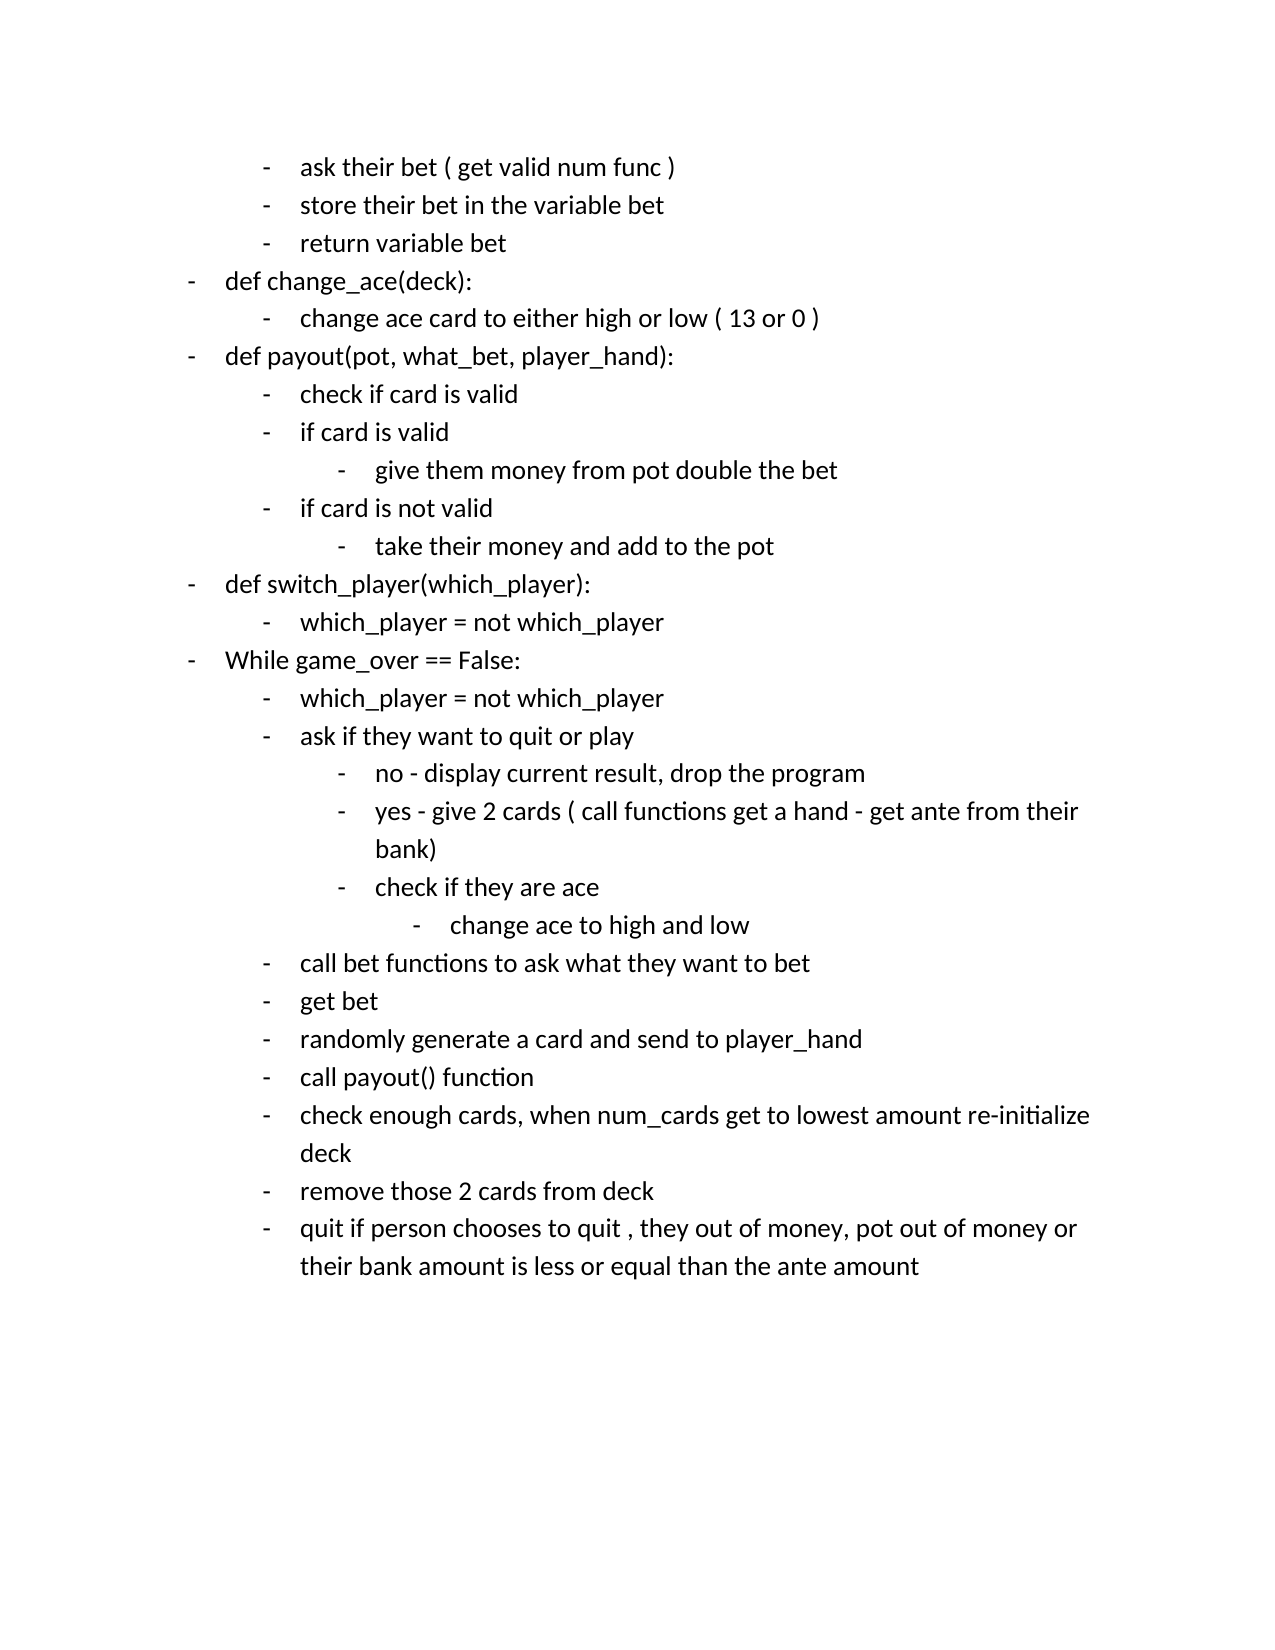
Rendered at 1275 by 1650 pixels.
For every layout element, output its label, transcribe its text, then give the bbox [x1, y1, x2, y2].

list if card is valid [262, 415, 1125, 448]
list ask if they want to quit or play [262, 719, 1125, 752]
list change ace to high and low [412, 908, 1125, 941]
list quit if person chooses to quit , they out of money, pot out of money or their bank amount is less or equal than the ante amount [262, 1212, 1125, 1283]
list if card is not valid [262, 491, 1125, 524]
list which_player = not which_player [262, 681, 1125, 714]
list remove those 2 cards from deck [262, 1174, 1125, 1207]
list yes - give 2 cards ( call functions get a hand - get ante from their bank) [337, 794, 1125, 866]
list def switch_player(which_player): [187, 567, 1125, 600]
list store their bet in the variable bet [262, 188, 1125, 221]
list check if they are ace [337, 870, 1125, 903]
list change ace card to either high or low ( 13 or 0 ) [262, 302, 1125, 335]
list give them money from pot double the bet [337, 453, 1125, 486]
list take their money and add to the pot [337, 529, 1125, 562]
list randomly generate a card and send to player_hand [262, 1022, 1125, 1055]
list While game_over == False: [187, 643, 1125, 676]
list no - display current result, drop the program [337, 757, 1125, 790]
list ask their bet ( get valid num func ) [262, 150, 1125, 183]
list call bet functions to ask what they want to bet [262, 946, 1125, 979]
list get bet [262, 984, 1125, 1017]
list def payout(pot, what_bet, player_hand): [187, 339, 1125, 373]
list call payout() function [262, 1060, 1125, 1093]
list which_player = not which_player [262, 605, 1125, 638]
list return variable bet [262, 226, 1125, 259]
list check enough cards, when num_cards get to lowest amount re-initialize deck [262, 1098, 1125, 1169]
list check if card is valid [262, 377, 1125, 411]
list def change_ace(deck): [187, 264, 1125, 297]
